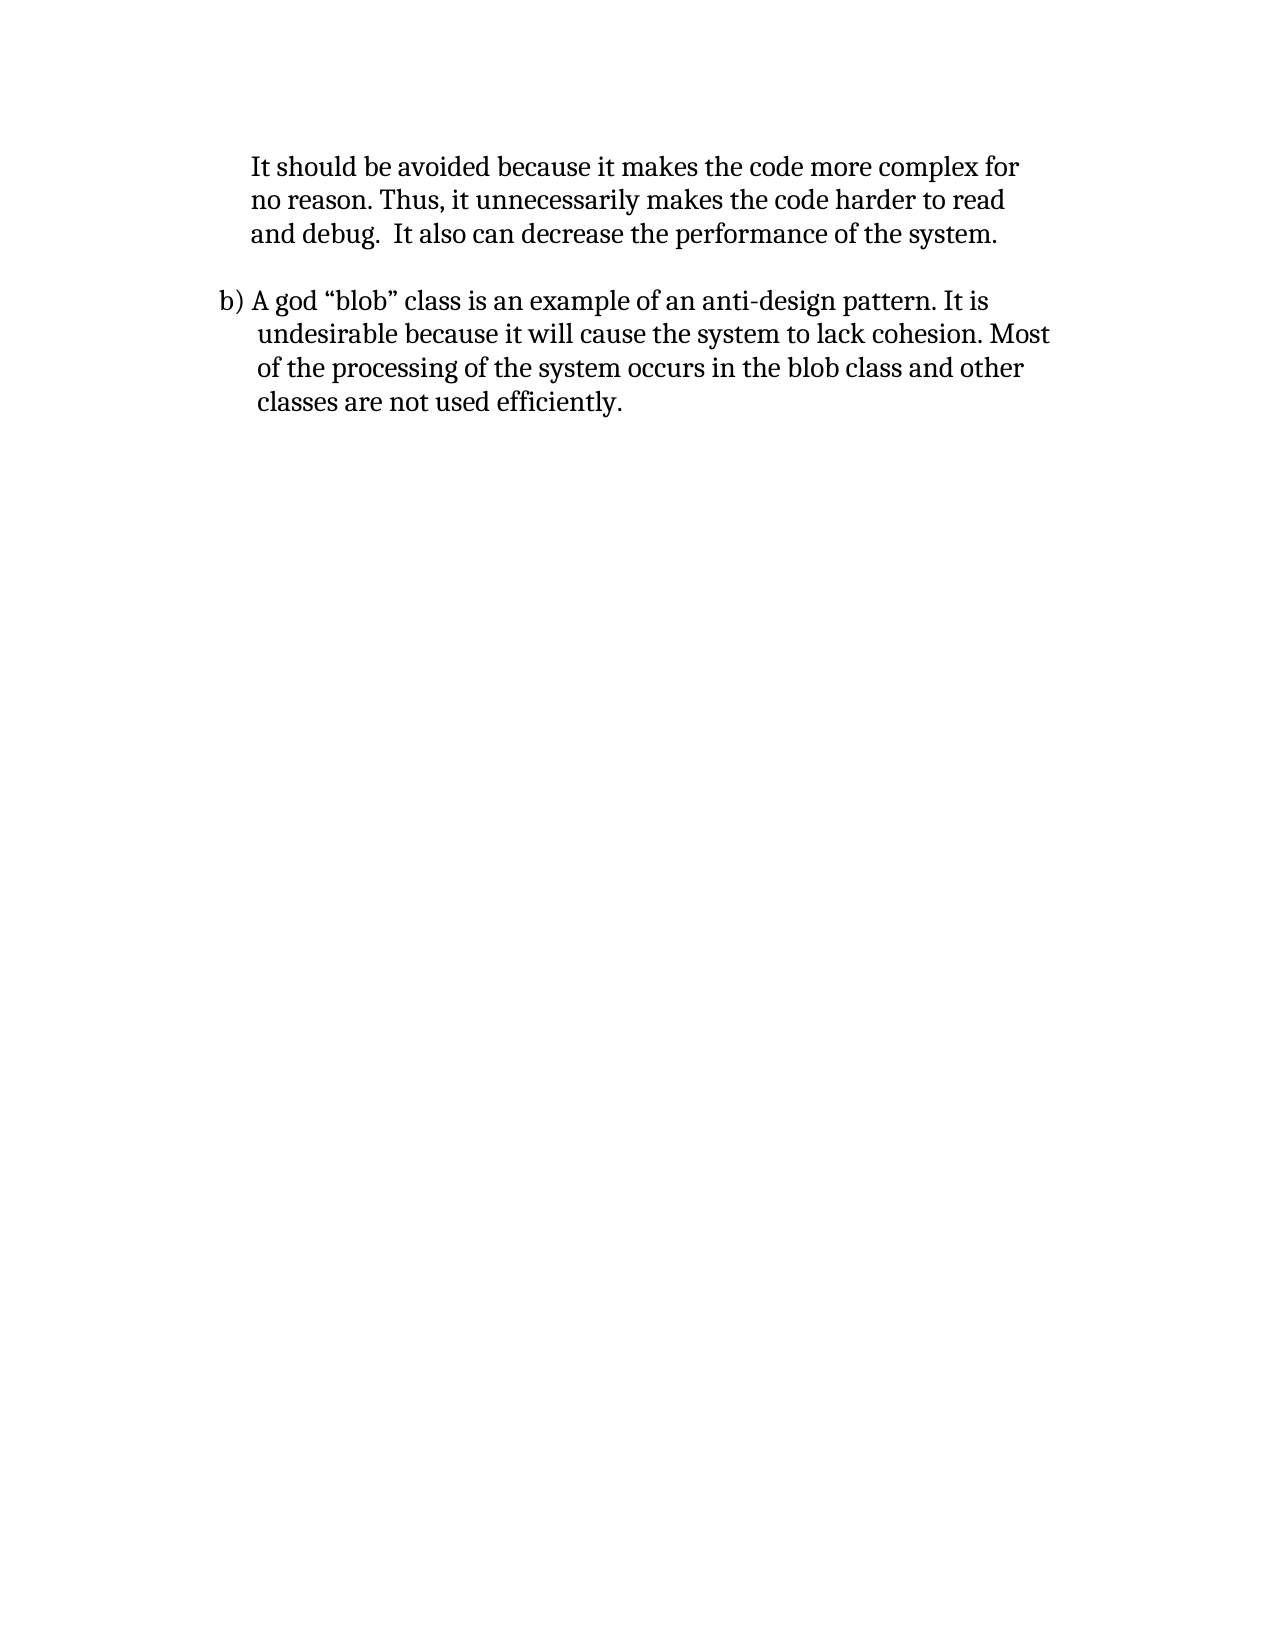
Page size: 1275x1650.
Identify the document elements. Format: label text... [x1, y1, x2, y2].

text classes are not used efficiently. [219, 385, 1087, 418]
text of the processing of the system occurs in the blob class and other [219, 351, 1087, 385]
text and debug. It also can decrease the performance of the system. [219, 217, 1087, 251]
text undesirable because it will cause the system to lack cohesion. Most [219, 318, 1087, 351]
text b) A god “blob” class is an example of an anti-design pattern. It is [219, 284, 1087, 318]
text It should be avoided because it makes the code more complex for [219, 150, 1087, 183]
text no reason. Thus, it unnecessarily makes the code harder to read [219, 183, 1087, 217]
